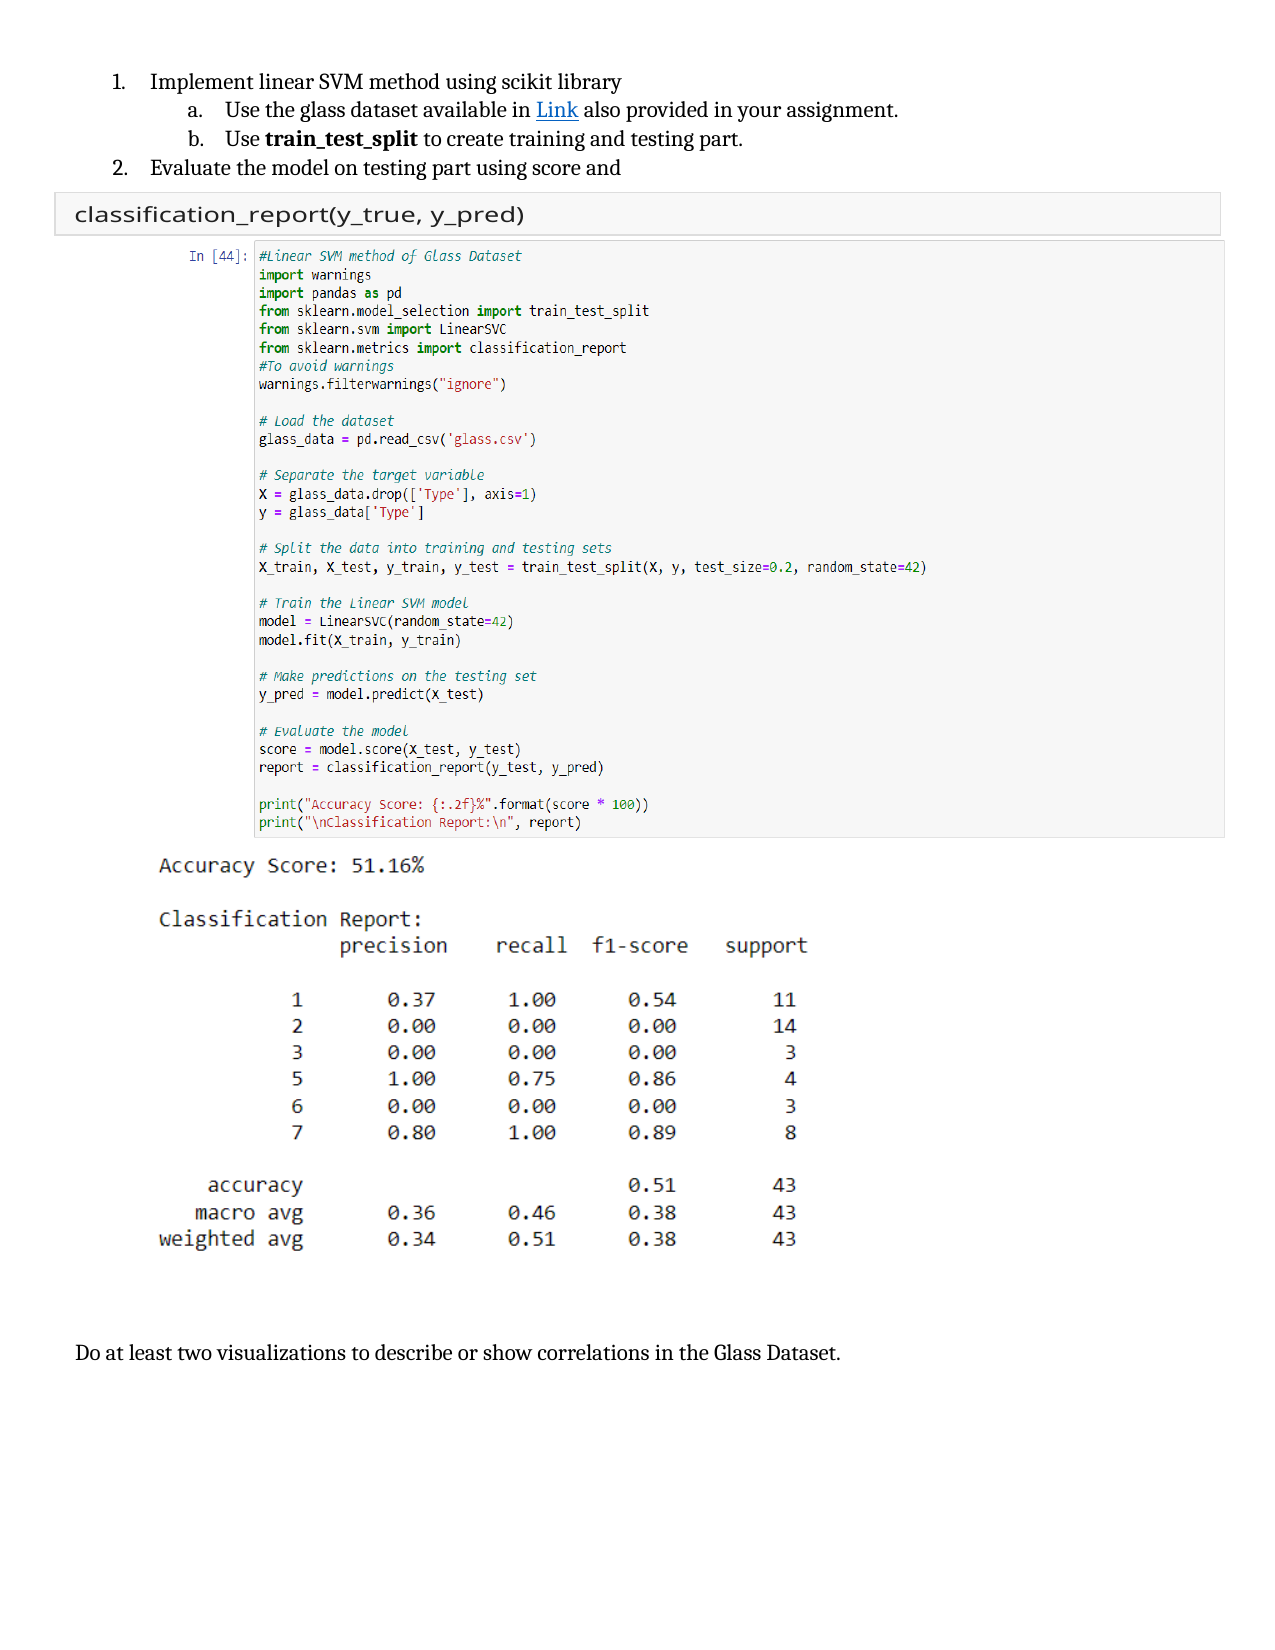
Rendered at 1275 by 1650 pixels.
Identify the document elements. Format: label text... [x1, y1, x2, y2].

list Use train_test_split to create training and testing part. [187, 126, 1231, 152]
list Use the glass dataset available in Link also provided in your assignment. [187, 97, 1231, 123]
picture [150, 845, 1009, 1306]
list Evaluate the model on testing part using score and [112, 154, 1231, 181]
picture [150, 237, 1232, 844]
text Do at least two visualizations to describe or show correlations in the Glass Dataset. [75, 1340, 939, 1366]
list Implement linear SVM method using scikit library [112, 69, 1231, 95]
